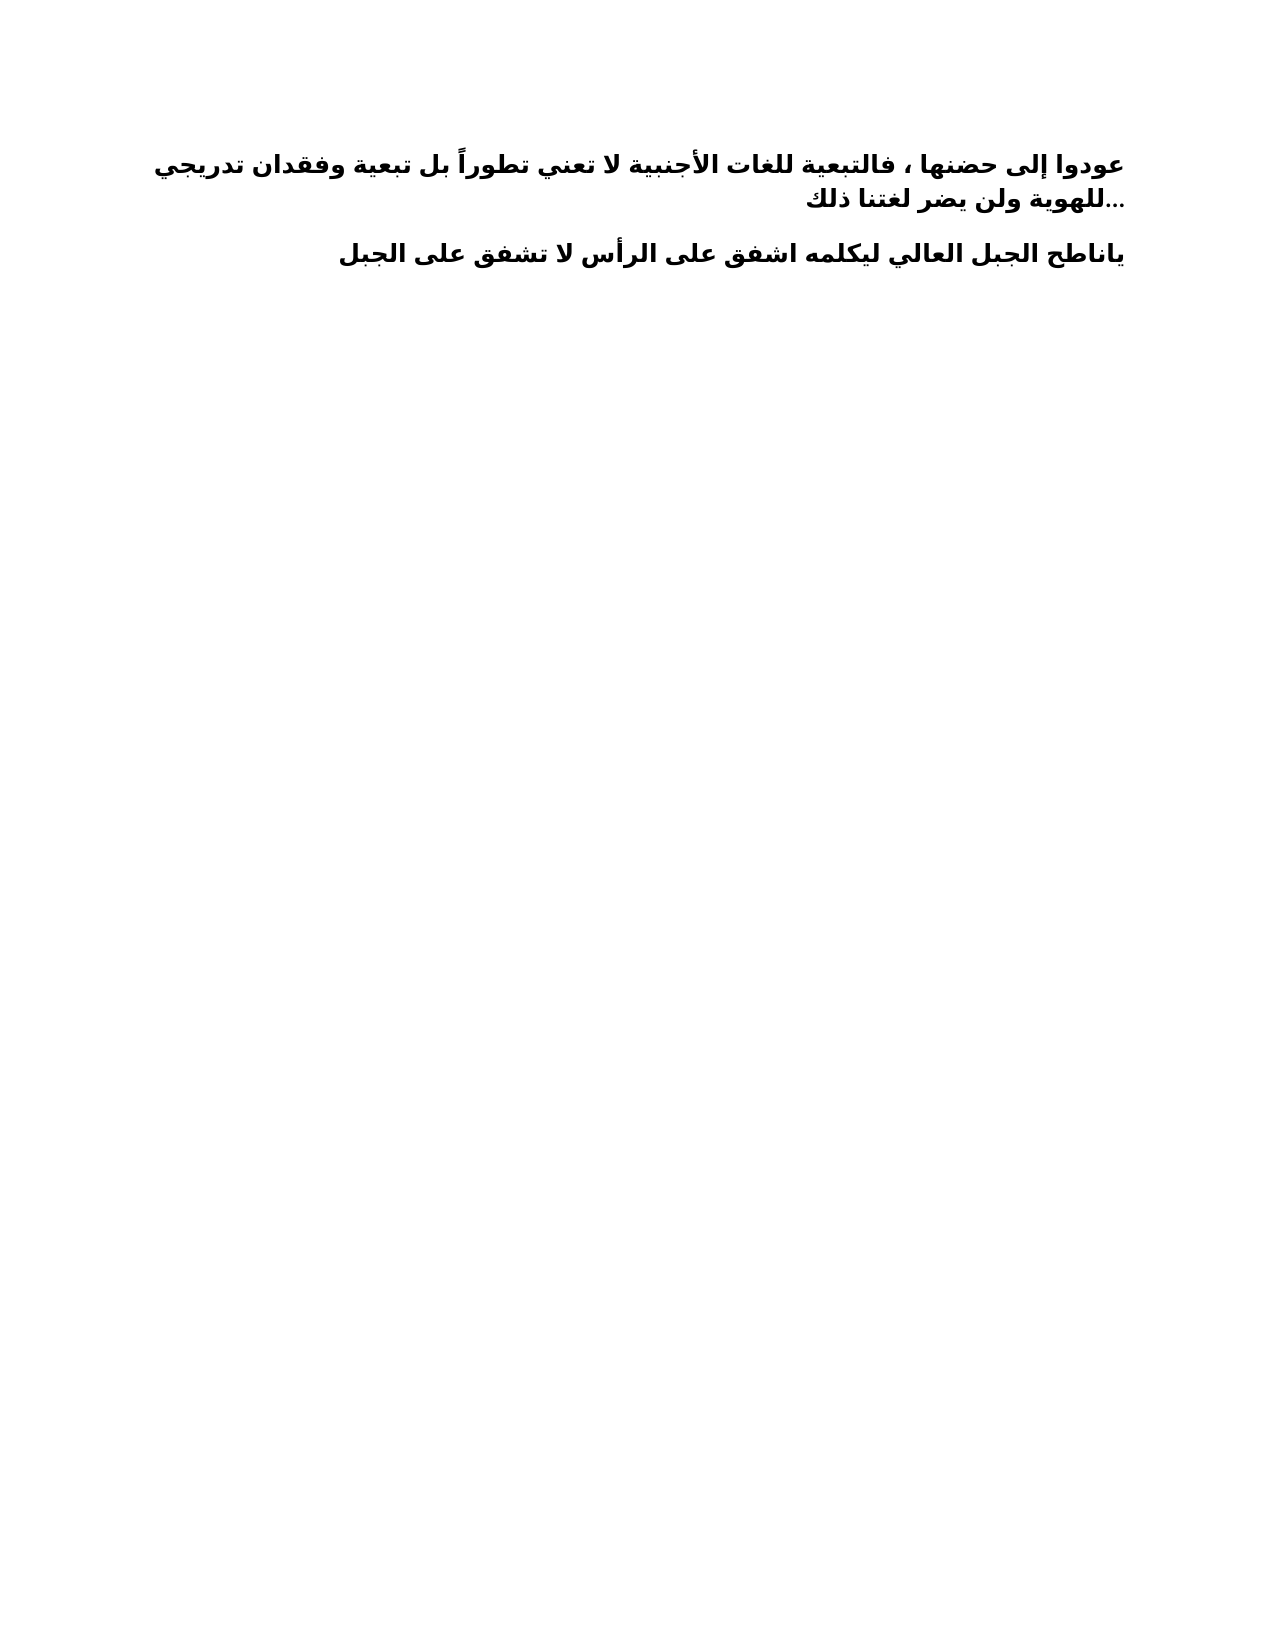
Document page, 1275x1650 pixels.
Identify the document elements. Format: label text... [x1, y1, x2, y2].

text عودوا إلى حضنها ، فالتبعية للغات الأجنبية لا تعني تطوراً بل تبعية وفقدان تدريجي للهوية ولن يضر لغتنا ذلك... [150, 150, 1125, 214]
text ياناطح الجبل العالي ليكلمه اشفق على الرأس لا تشفق على الجبل [150, 239, 1125, 268]
